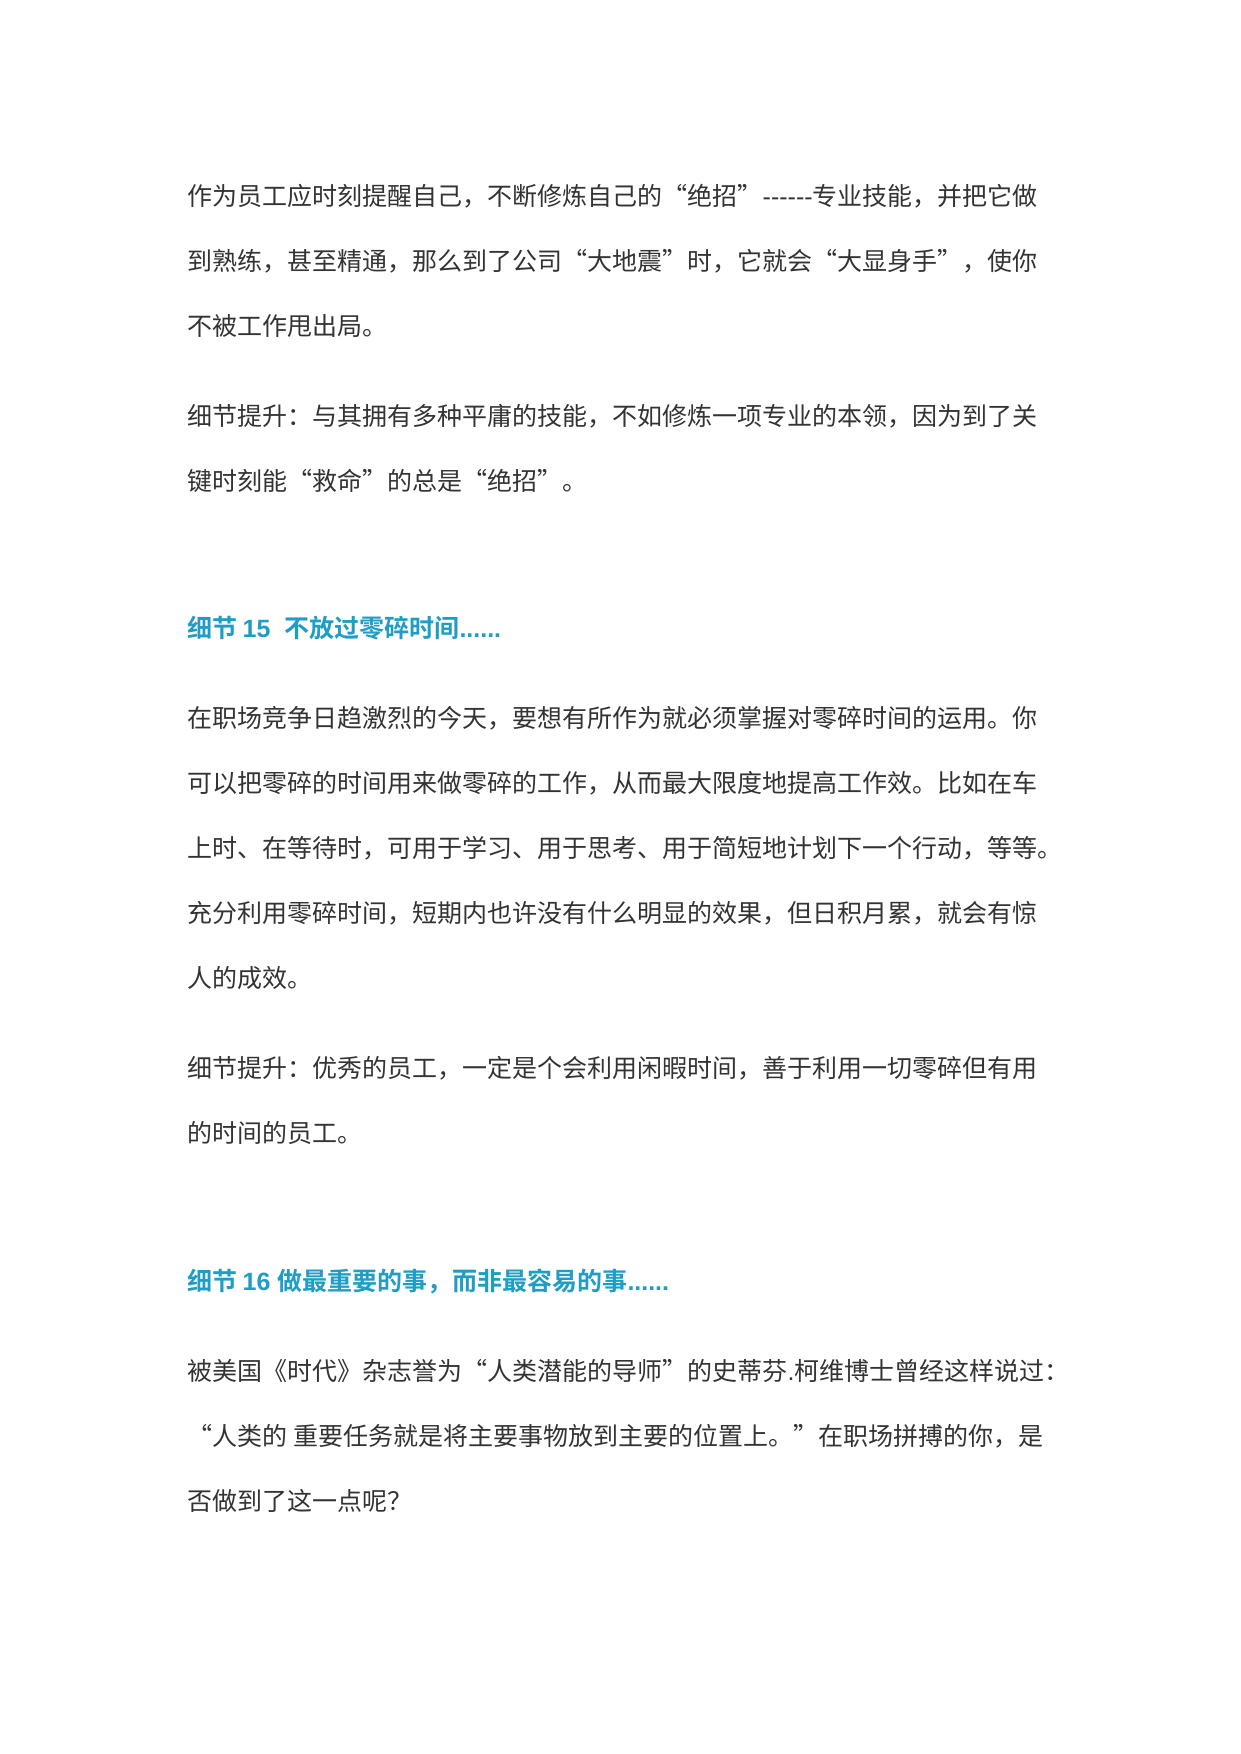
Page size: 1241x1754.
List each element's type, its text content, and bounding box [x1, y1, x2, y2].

text 细节16 做最重要的事，而非最容易的事...... [187, 1247, 1053, 1312]
text 作为员工应时刻提醒自己，不断修炼自己的“绝招”------专业技能，并把它做到熟练，甚至精通，那么到了公司“大地震”时，它就会“大显身手”，使你不被工作甩出局。 [187, 162, 1053, 357]
text 细节提升：优秀的员工，一定是个会利用闲暇时间，善于利用一切零碎但有用的时间的员工。 [187, 1034, 1053, 1164]
text 在职场竞争日趋激烈的今天，要想有所作为就必须掌握对零碎时间的运用。你可以把零碎的时间用来做零碎的工作，从而最大限度地提高工作效。比如在车上时、在等待时，可用于学习、用于思考、用于简短地计划下一个行动，等等。充分利用零碎时间，短期内也许没有什么明显的效果，但日积月累，就会有惊人的成效。 [187, 684, 1053, 1009]
text 细节提升：与其拥有多种平庸的技能，不如修炼一项专业的本领，因为到了关键时刻能“救命”的总是“绝招”。 [187, 382, 1053, 512]
text 被美国《时代》杂志誉为“人类潜能的导师”的史蒂芬.柯维博士曾经这样说过：“人类的 重要任务就是将主要事物放到主要的位置上。”在职场拼搏的你，是否做到了这一点呢？ [187, 1337, 1053, 1532]
text 细节15 不放过零碎时间...... [187, 594, 1053, 659]
